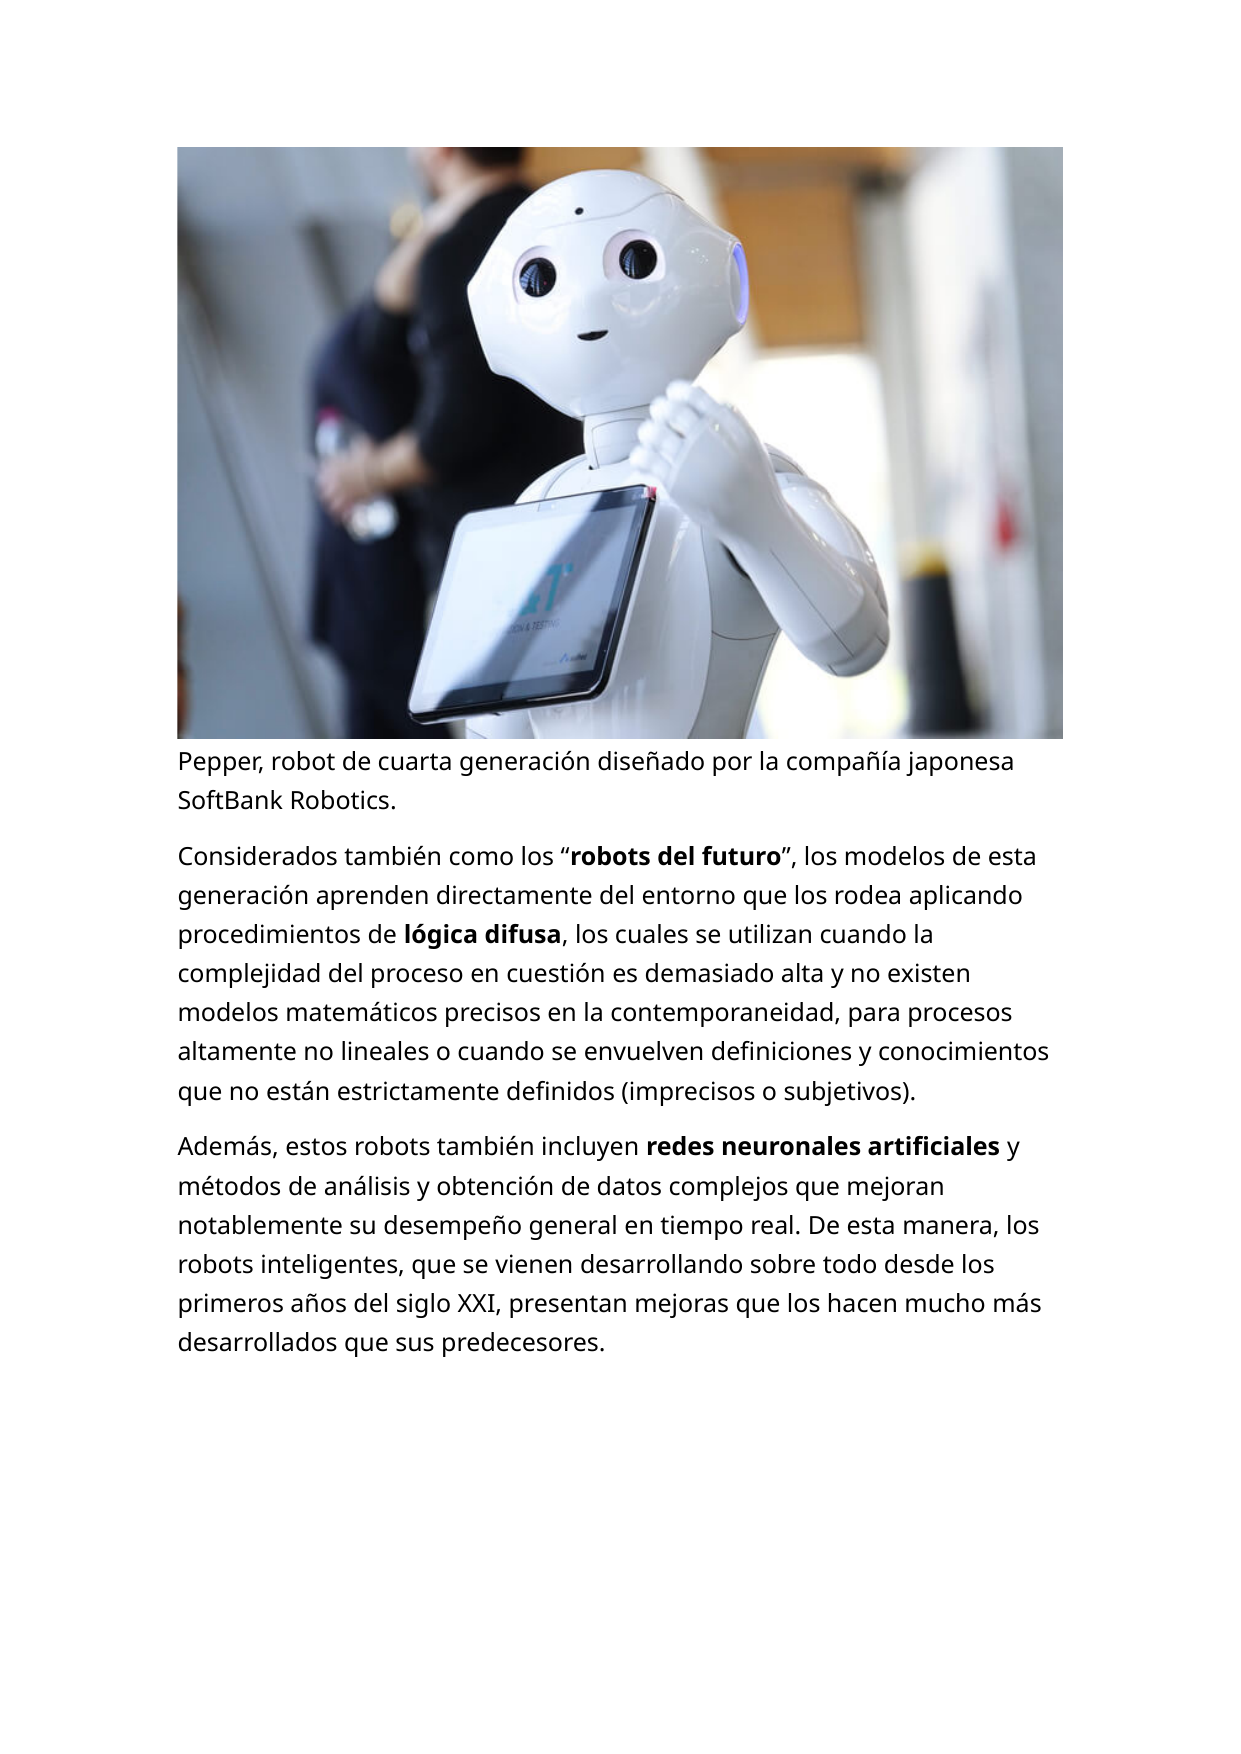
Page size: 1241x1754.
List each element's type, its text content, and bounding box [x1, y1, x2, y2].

picture [177, 147, 1063, 739]
text Además, estos robots también incluyen redes neuronales artificiales y métodos de análisis y obtención de datos complejos que mejoran notablemente su desempeño general en tiempo real. De esta manera, los robots inteligentes, que se vienen desarrollando sobre todo desde los primeros años del siglo XXI, presentan mejoras que los hacen mucho más desarrollados que sus predecesores. [177, 1129, 1063, 1359]
text Considerados también como los “robots del futuro”, los modelos de esta generación aprenden directamente del entorno que los rodea aplicando procedimientos de lógica difusa, los cuales se utilizan cuando la complejidad del proceso en cuestión es demasiado alta y no existen modelos matemáticos precisos en la contemporaneidad, para procesos altamente no lineales o cuando se envuelven definiciones y conocimientos que no están estrictamente definidos (imprecisos o subjetivos). [177, 838, 1063, 1107]
text Pepper, robot de cuarta generación diseñado por la compañía japonesa SoftBank Robotics. [177, 739, 1063, 816]
